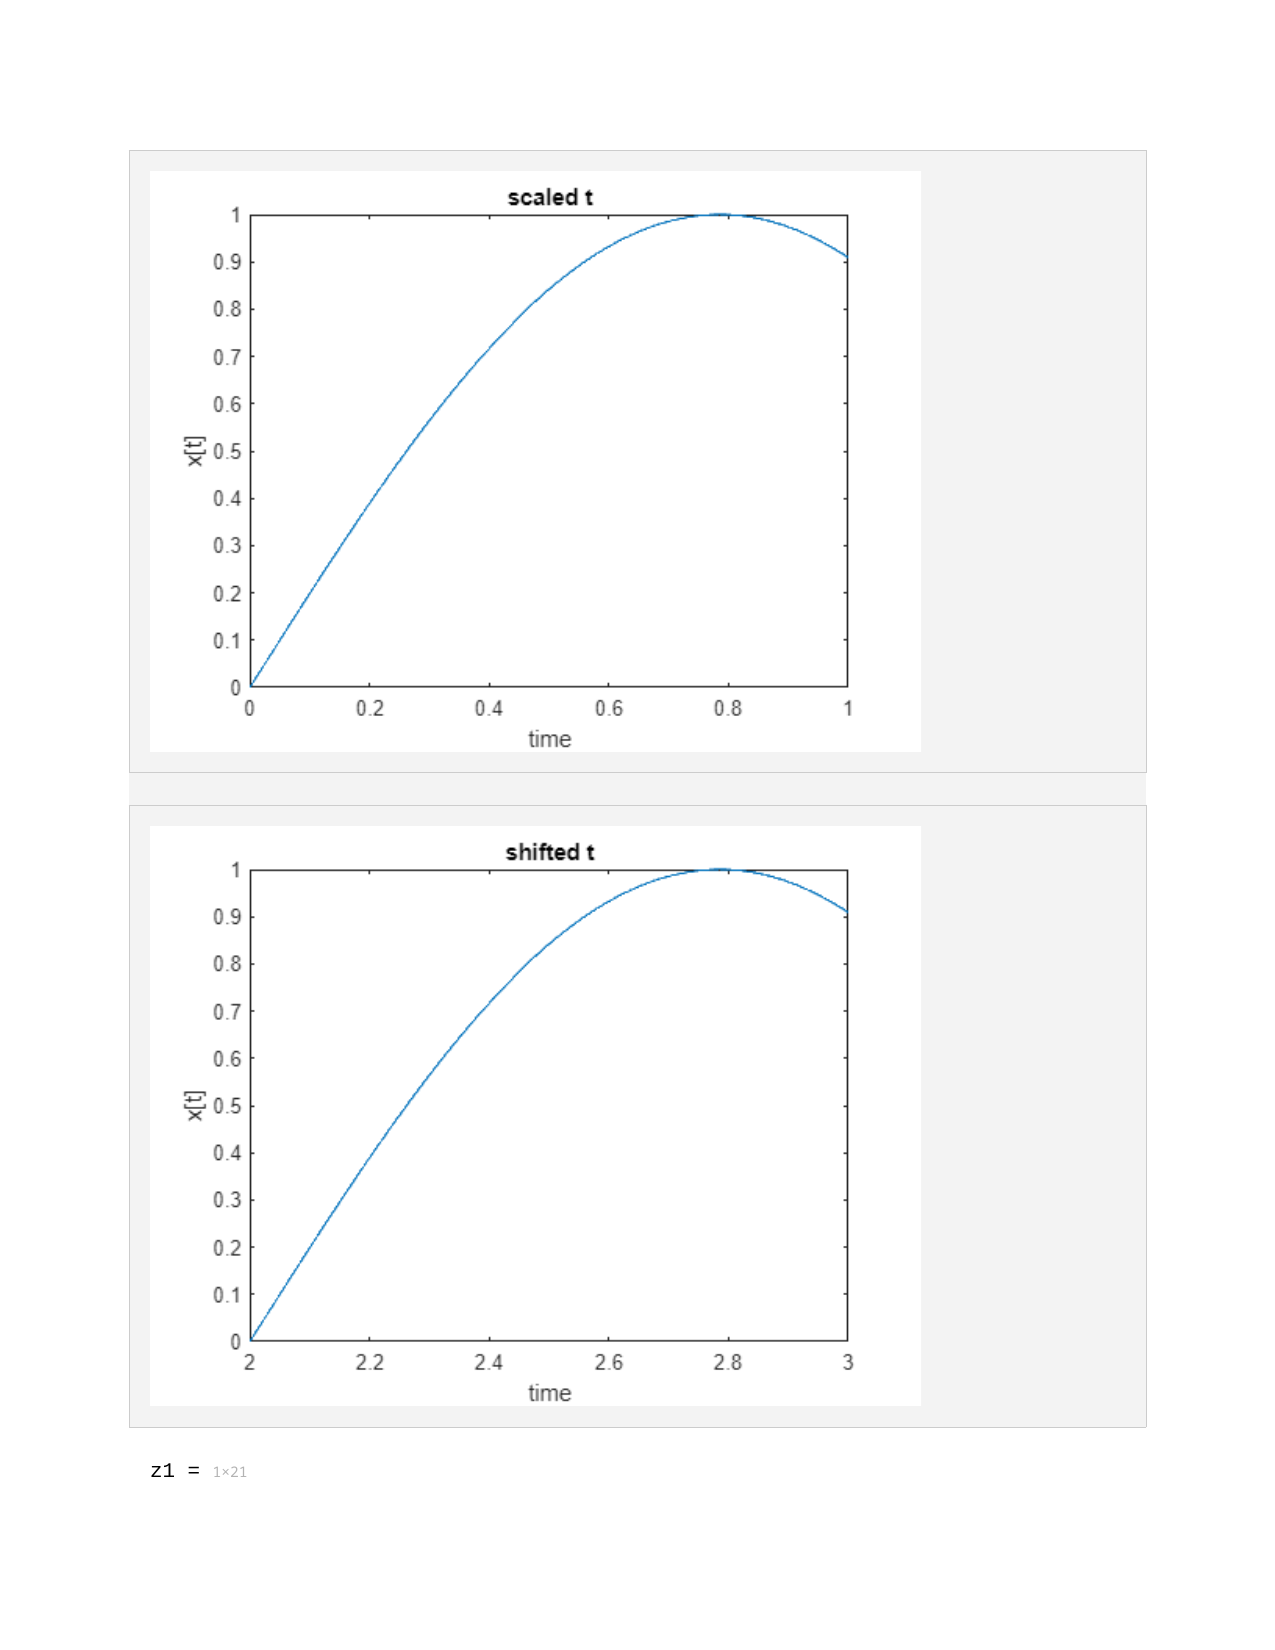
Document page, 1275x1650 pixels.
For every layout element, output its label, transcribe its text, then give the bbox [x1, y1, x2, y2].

picture [150, 171, 922, 752]
text z1 = 1×21 [150, 1459, 1125, 1483]
picture [150, 826, 922, 1406]
